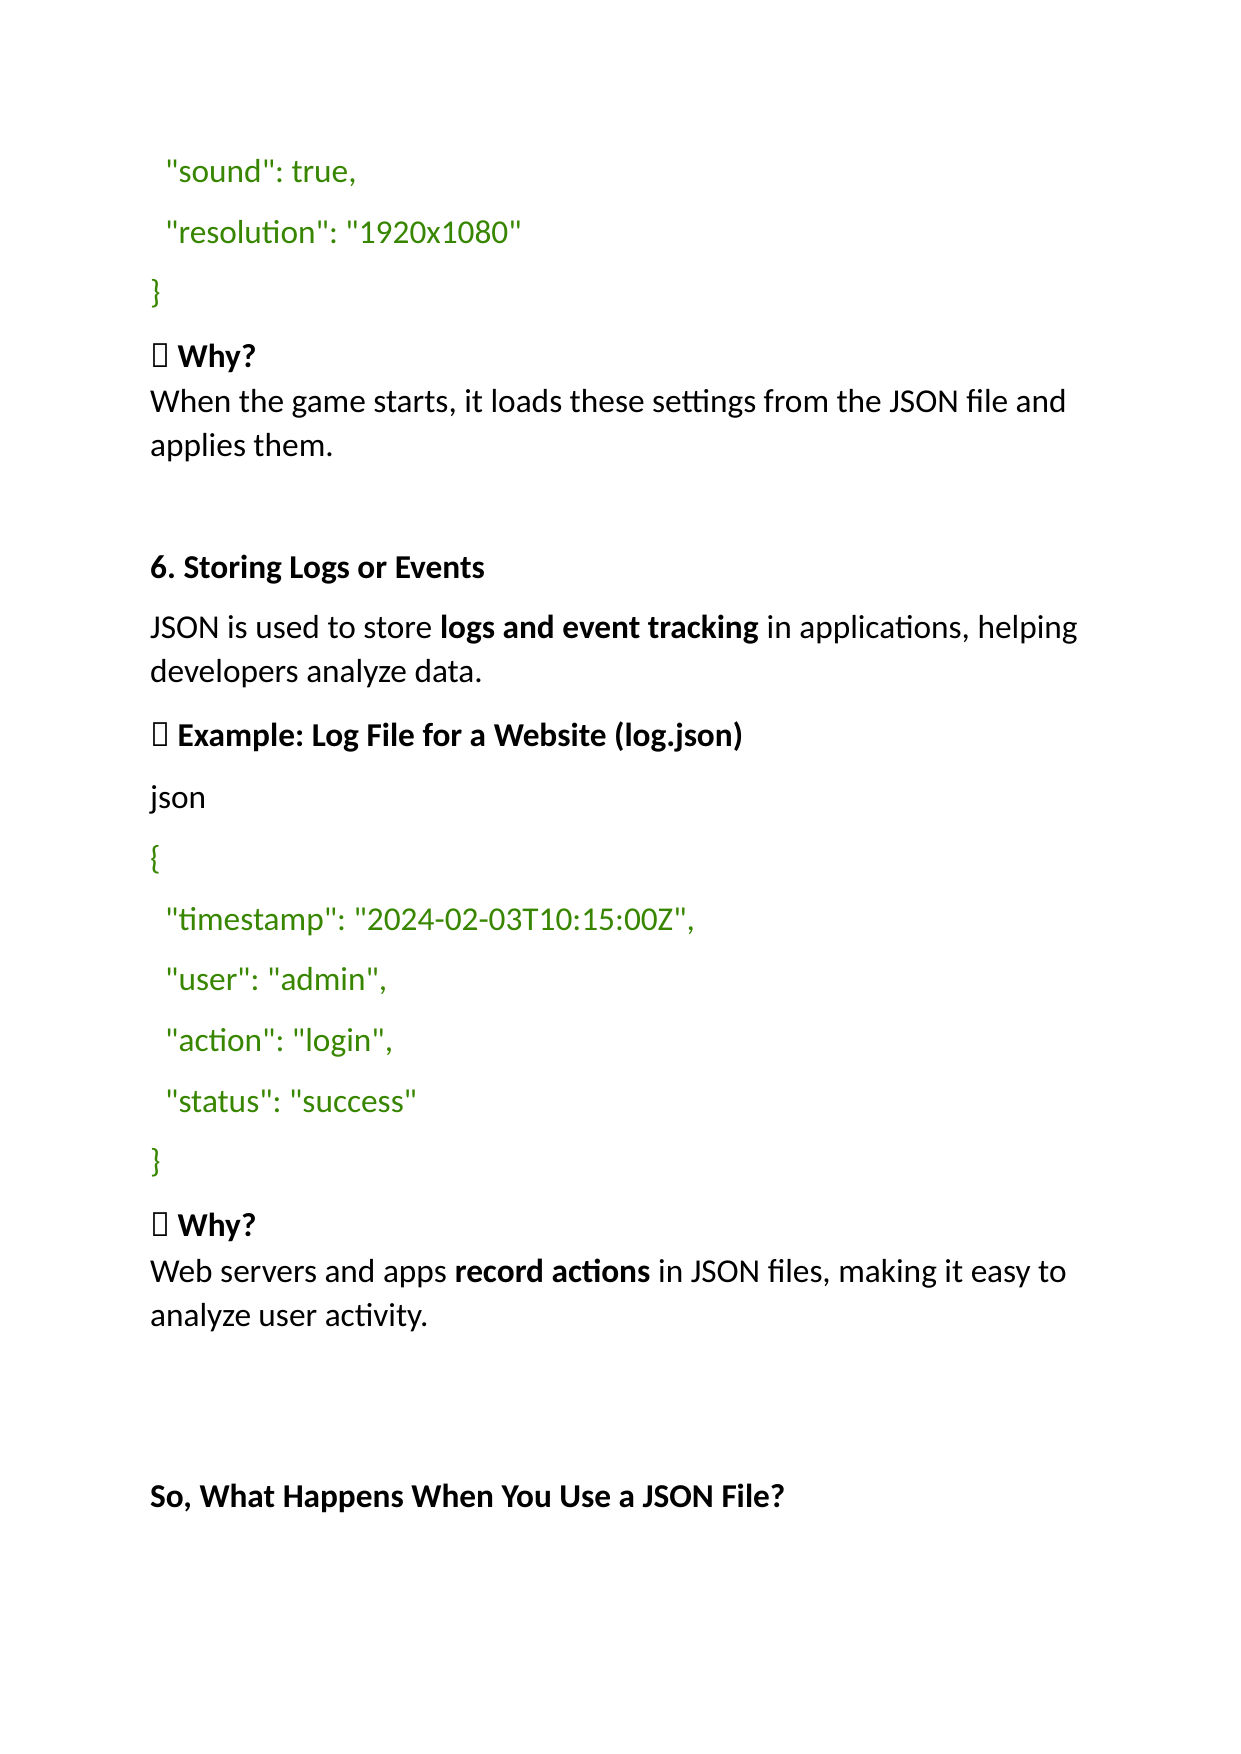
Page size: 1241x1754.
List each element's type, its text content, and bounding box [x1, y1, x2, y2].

text "status": "success" [150, 1080, 1090, 1120]
text "action": "login", [150, 1019, 1090, 1060]
text { [150, 837, 1090, 878]
text } [150, 271, 1090, 312]
text 🔹 Example: Log File for a Website (log.json) [150, 711, 1090, 756]
text json [150, 777, 1090, 817]
text "user": "admin", [150, 958, 1090, 999]
text "sound": true, [150, 150, 1090, 191]
text 📌 Why? When the game starts, it loads these settings from the JSON file and applies them. [150, 332, 1090, 465]
text "timestamp": "2024-02-03T10:15:00Z", [150, 898, 1090, 938]
text JSON is used to store logs and event tracking in applications, helping developers analyze data. [150, 606, 1090, 691]
text 6. Storing Logs or Events [150, 546, 1090, 586]
text So, What Happens When You Use a JSON File? [150, 1475, 1090, 1516]
text "resolution": "1920x1080" [150, 211, 1090, 251]
text } [150, 1140, 1090, 1181]
text 📌 Why? Web servers and apps record actions in JSON files, making it easy to analyze user activity. [150, 1201, 1090, 1334]
